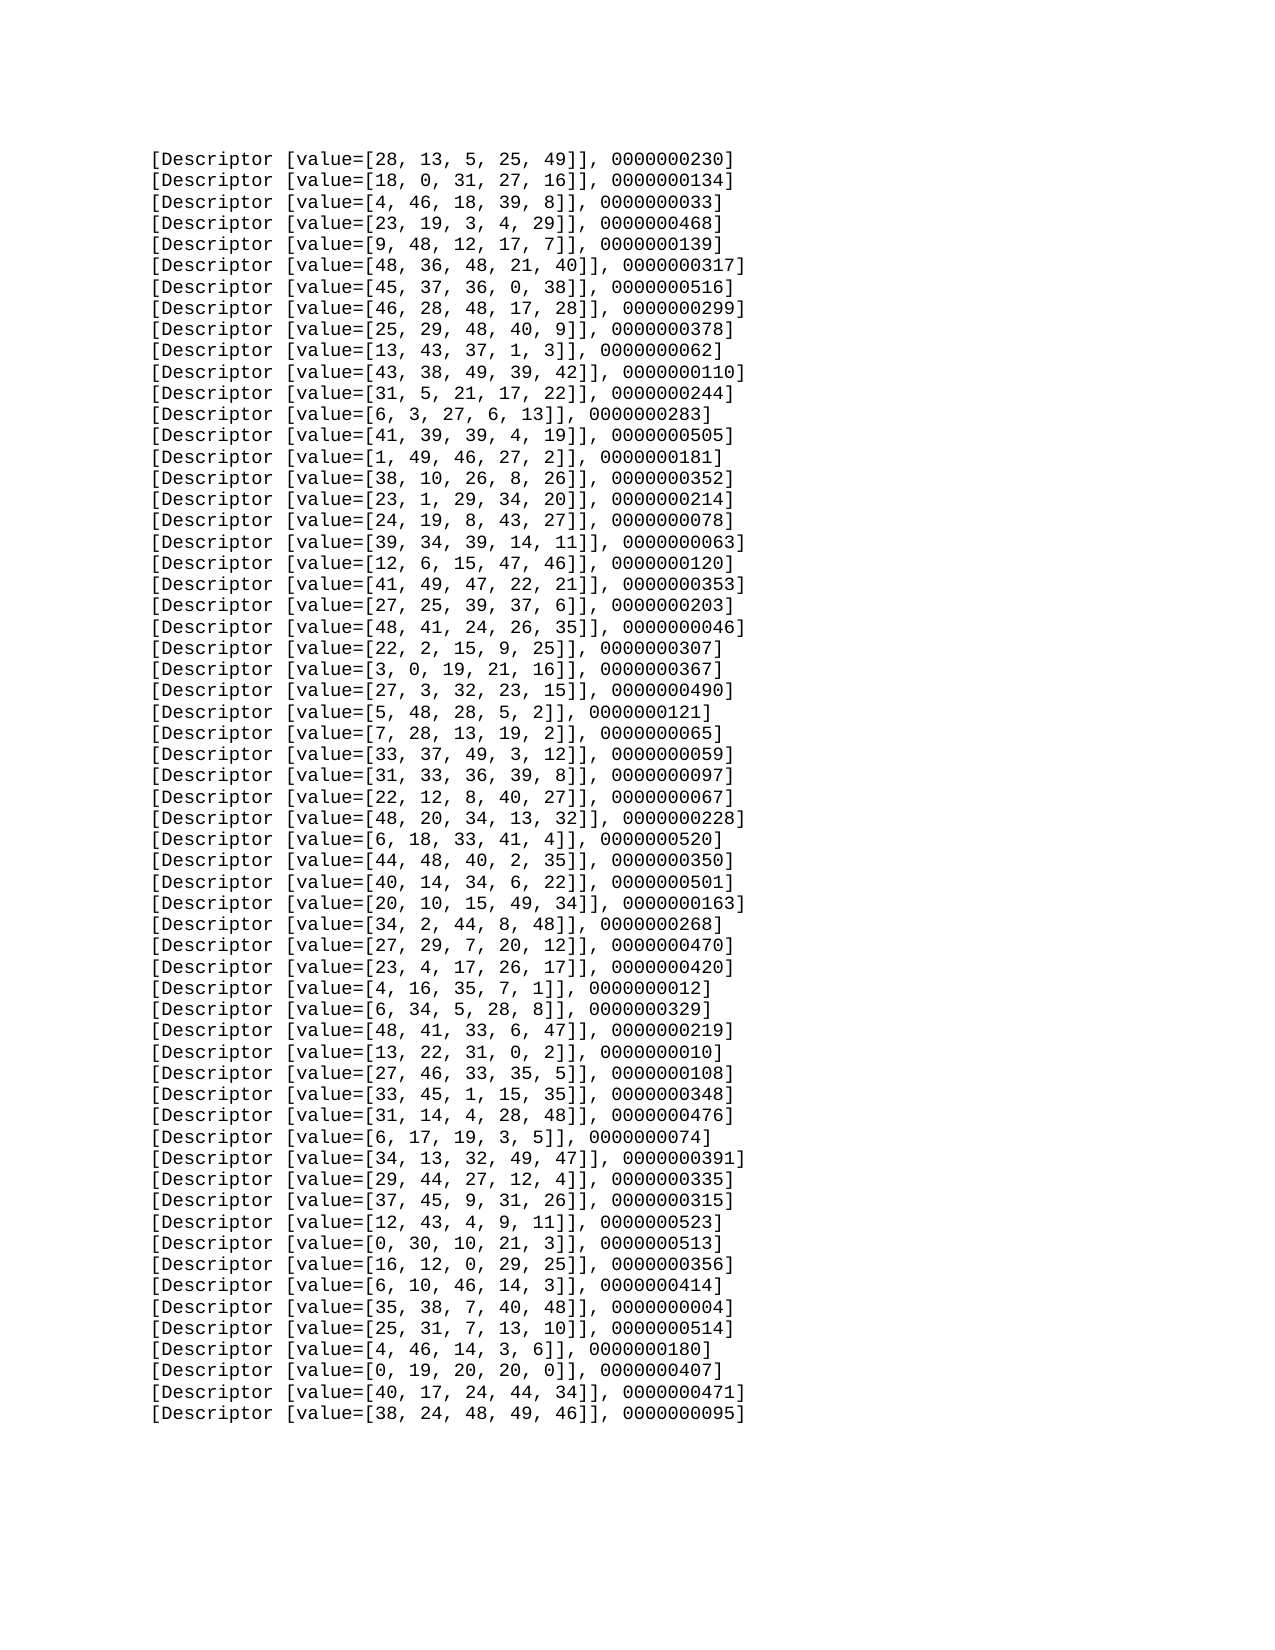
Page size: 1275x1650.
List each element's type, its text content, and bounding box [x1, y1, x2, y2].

text [Descriptor [value=[4, 46, 14, 3, 6]], 0000000180] [150, 1340, 1125, 1361]
text [Descriptor [value=[4, 46, 18, 39, 8]], 0000000033] [150, 192, 1125, 214]
text [Descriptor [value=[18, 0, 31, 27, 16]], 0000000134] [150, 171, 1125, 192]
text [Descriptor [value=[33, 45, 1, 15, 35]], 0000000348] [150, 1085, 1125, 1106]
text [Descriptor [value=[27, 29, 7, 20, 12]], 0000000470] [150, 936, 1125, 957]
text [Descriptor [value=[3, 0, 19, 21, 16]], 0000000367] [150, 660, 1125, 681]
text [Descriptor [value=[12, 6, 15, 47, 46]], 0000000120] [150, 554, 1125, 575]
text [Descriptor [value=[41, 49, 47, 22, 21]], 0000000353] [150, 575, 1125, 596]
text [Descriptor [value=[25, 31, 7, 13, 10]], 0000000514] [150, 1319, 1125, 1340]
text [Descriptor [value=[31, 5, 21, 17, 22]], 0000000244] [150, 384, 1125, 405]
text [Descriptor [value=[23, 1, 29, 34, 20]], 0000000214] [150, 490, 1125, 511]
text [Descriptor [value=[34, 2, 44, 8, 48]], 0000000268] [150, 915, 1125, 936]
text [Descriptor [value=[6, 3, 27, 6, 13]], 0000000283] [150, 405, 1125, 426]
text [Descriptor [value=[16, 12, 0, 29, 25]], 0000000356] [150, 1255, 1125, 1276]
text [Descriptor [value=[13, 22, 31, 0, 2]], 0000000010] [150, 1042, 1125, 1064]
text [Descriptor [value=[27, 25, 39, 37, 6]], 0000000203] [150, 596, 1125, 617]
text [Descriptor [value=[40, 17, 24, 44, 34]], 0000000471] [150, 1382, 1125, 1404]
text [Descriptor [value=[46, 28, 48, 17, 28]], 0000000299] [150, 299, 1125, 320]
text [Descriptor [value=[48, 41, 33, 6, 47]], 0000000219] [150, 1021, 1125, 1042]
text [Descriptor [value=[22, 12, 8, 40, 27]], 0000000067] [150, 787, 1125, 809]
text [Descriptor [value=[39, 34, 39, 14, 11]], 0000000063] [150, 532, 1125, 554]
text [Descriptor [value=[31, 33, 36, 39, 8]], 0000000097] [150, 766, 1125, 787]
text [Descriptor [value=[24, 19, 8, 43, 27]], 0000000078] [150, 511, 1125, 532]
text [Descriptor [value=[40, 14, 34, 6, 22]], 0000000501] [150, 872, 1125, 894]
text [Descriptor [value=[29, 44, 27, 12, 4]], 0000000335] [150, 1170, 1125, 1191]
text [Descriptor [value=[4, 16, 35, 7, 1]], 0000000012] [150, 979, 1125, 1000]
text [Descriptor [value=[6, 17, 19, 3, 5]], 0000000074] [150, 1127, 1125, 1149]
text [Descriptor [value=[35, 38, 7, 40, 48]], 0000000004] [150, 1297, 1125, 1319]
text [Descriptor [value=[6, 34, 5, 28, 8]], 0000000329] [150, 1000, 1125, 1021]
text [Descriptor [value=[38, 10, 26, 8, 26]], 0000000352] [150, 469, 1125, 490]
text [Descriptor [value=[23, 4, 17, 26, 17]], 0000000420] [150, 957, 1125, 979]
text [Descriptor [value=[37, 45, 9, 31, 26]], 0000000315] [150, 1191, 1125, 1212]
text [Descriptor [value=[22, 2, 15, 9, 25]], 0000000307] [150, 639, 1125, 660]
text [Descriptor [value=[25, 29, 48, 40, 9]], 0000000378] [150, 320, 1125, 341]
text [Descriptor [value=[12, 43, 4, 9, 11]], 0000000523] [150, 1212, 1125, 1234]
text [Descriptor [value=[28, 13, 5, 25, 49]], 0000000230] [150, 150, 1125, 171]
text [Descriptor [value=[48, 41, 24, 26, 35]], 0000000046] [150, 617, 1125, 639]
text [Descriptor [value=[0, 30, 10, 21, 3]], 0000000513] [150, 1234, 1125, 1255]
text [Descriptor [value=[41, 39, 39, 4, 19]], 0000000505] [150, 426, 1125, 447]
text [Descriptor [value=[43, 38, 49, 39, 42]], 0000000110] [150, 362, 1125, 384]
text [Descriptor [value=[31, 14, 4, 28, 48]], 0000000476] [150, 1106, 1125, 1127]
text [Descriptor [value=[44, 48, 40, 2, 35]], 0000000350] [150, 851, 1125, 872]
text [Descriptor [value=[7, 28, 13, 19, 2]], 0000000065] [150, 724, 1125, 745]
text [Descriptor [value=[1, 49, 46, 27, 2]], 0000000181] [150, 447, 1125, 469]
text [Descriptor [value=[23, 19, 3, 4, 29]], 0000000468] [150, 214, 1125, 235]
text [Descriptor [value=[38, 24, 48, 49, 46]], 0000000095] [150, 1404, 1125, 1425]
text [Descriptor [value=[13, 43, 37, 1, 3]], 0000000062] [150, 341, 1125, 362]
text [Descriptor [value=[6, 10, 46, 14, 3]], 0000000414] [150, 1276, 1125, 1297]
text [Descriptor [value=[27, 3, 32, 23, 15]], 0000000490] [150, 681, 1125, 702]
text [Descriptor [value=[33, 37, 49, 3, 12]], 0000000059] [150, 745, 1125, 766]
text [Descriptor [value=[34, 13, 32, 49, 47]], 0000000391] [150, 1149, 1125, 1170]
text [Descriptor [value=[45, 37, 36, 0, 38]], 0000000516] [150, 277, 1125, 299]
text [Descriptor [value=[0, 19, 20, 20, 0]], 0000000407] [150, 1361, 1125, 1382]
text [Descriptor [value=[9, 48, 12, 17, 7]], 0000000139] [150, 235, 1125, 256]
text [Descriptor [value=[48, 36, 48, 21, 40]], 0000000317] [150, 256, 1125, 277]
text [Descriptor [value=[6, 18, 33, 41, 4]], 0000000520] [150, 830, 1125, 851]
text [Descriptor [value=[48, 20, 34, 13, 32]], 0000000228] [150, 809, 1125, 830]
text [Descriptor [value=[5, 48, 28, 5, 2]], 0000000121] [150, 702, 1125, 724]
text [Descriptor [value=[20, 10, 15, 49, 34]], 0000000163] [150, 894, 1125, 915]
text [Descriptor [value=[27, 46, 33, 35, 5]], 0000000108] [150, 1064, 1125, 1085]
